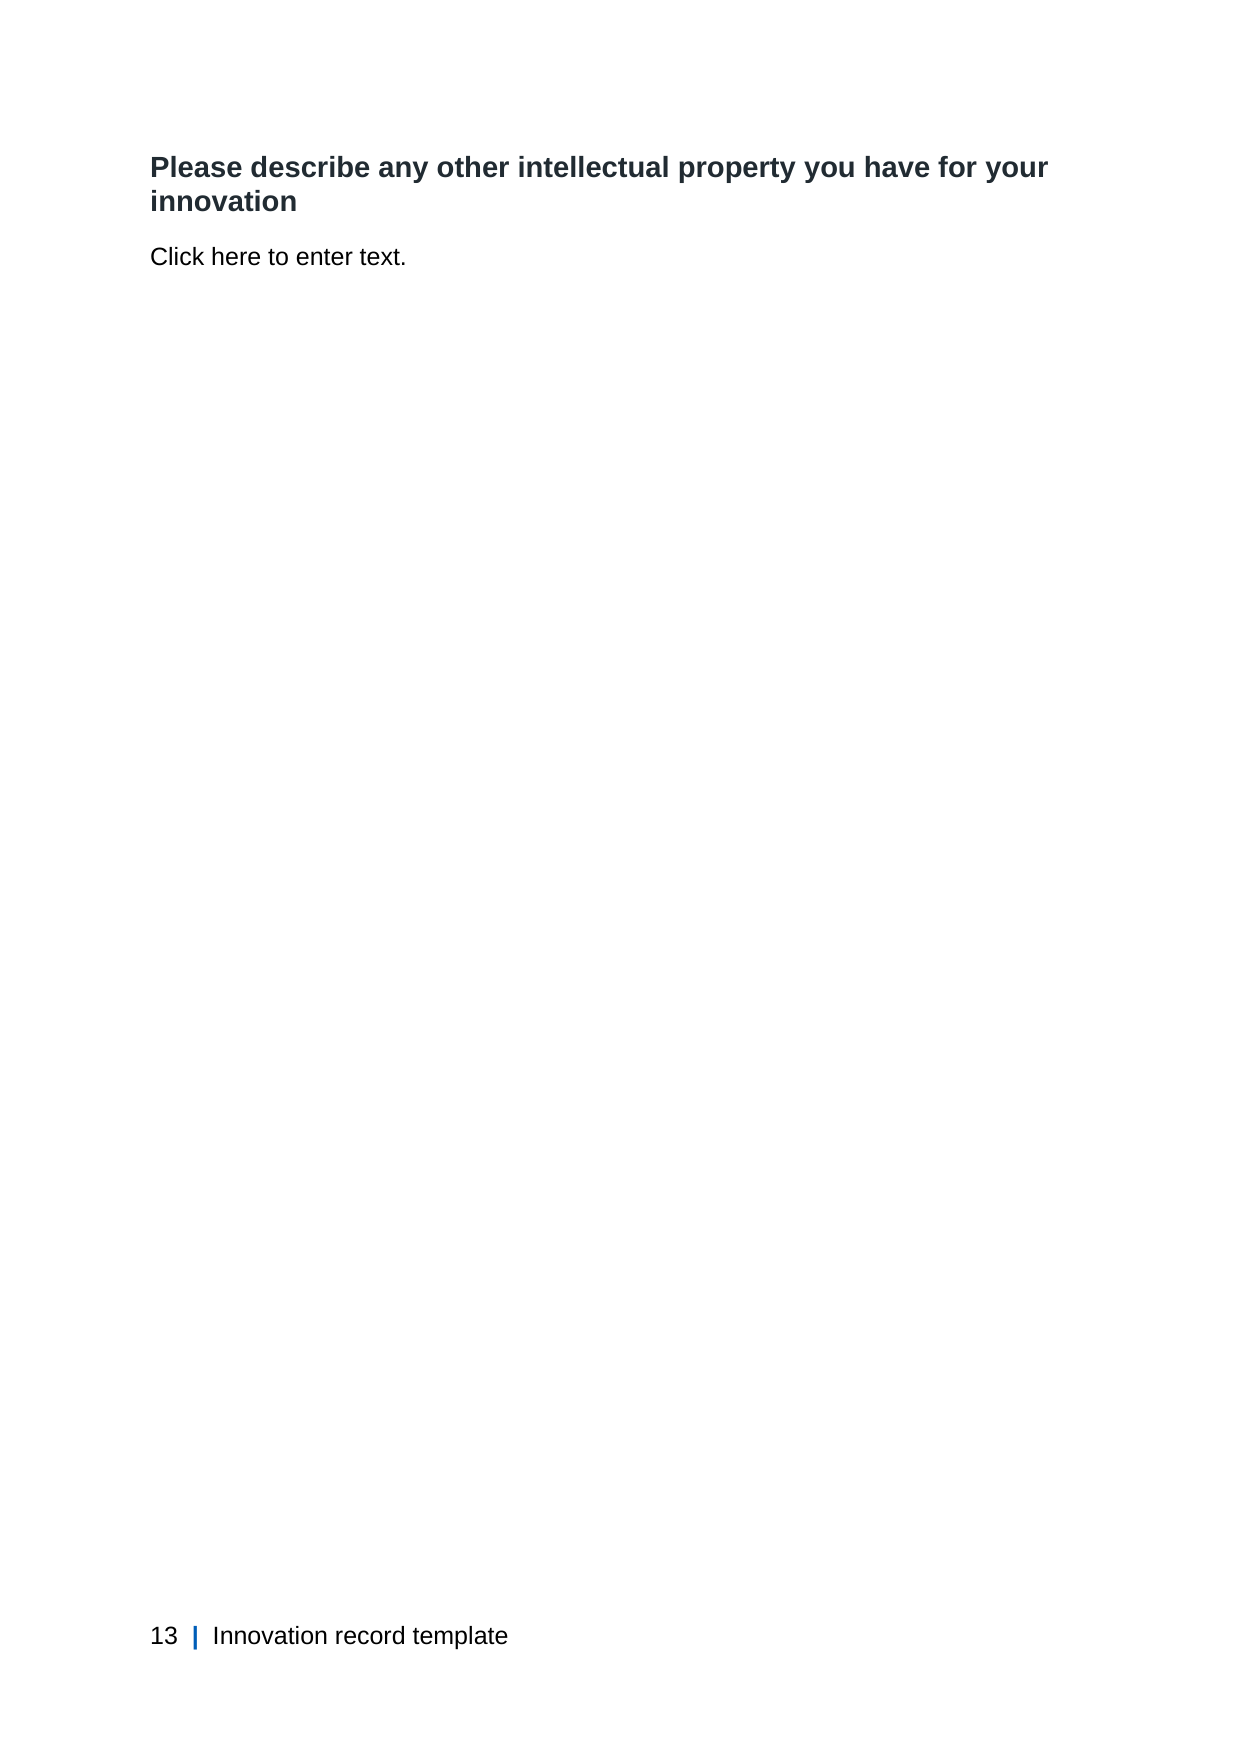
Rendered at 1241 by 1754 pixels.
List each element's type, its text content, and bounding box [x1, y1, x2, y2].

subtitle Please describe any other intellectual property you have for your innovation [150, 150, 1090, 217]
